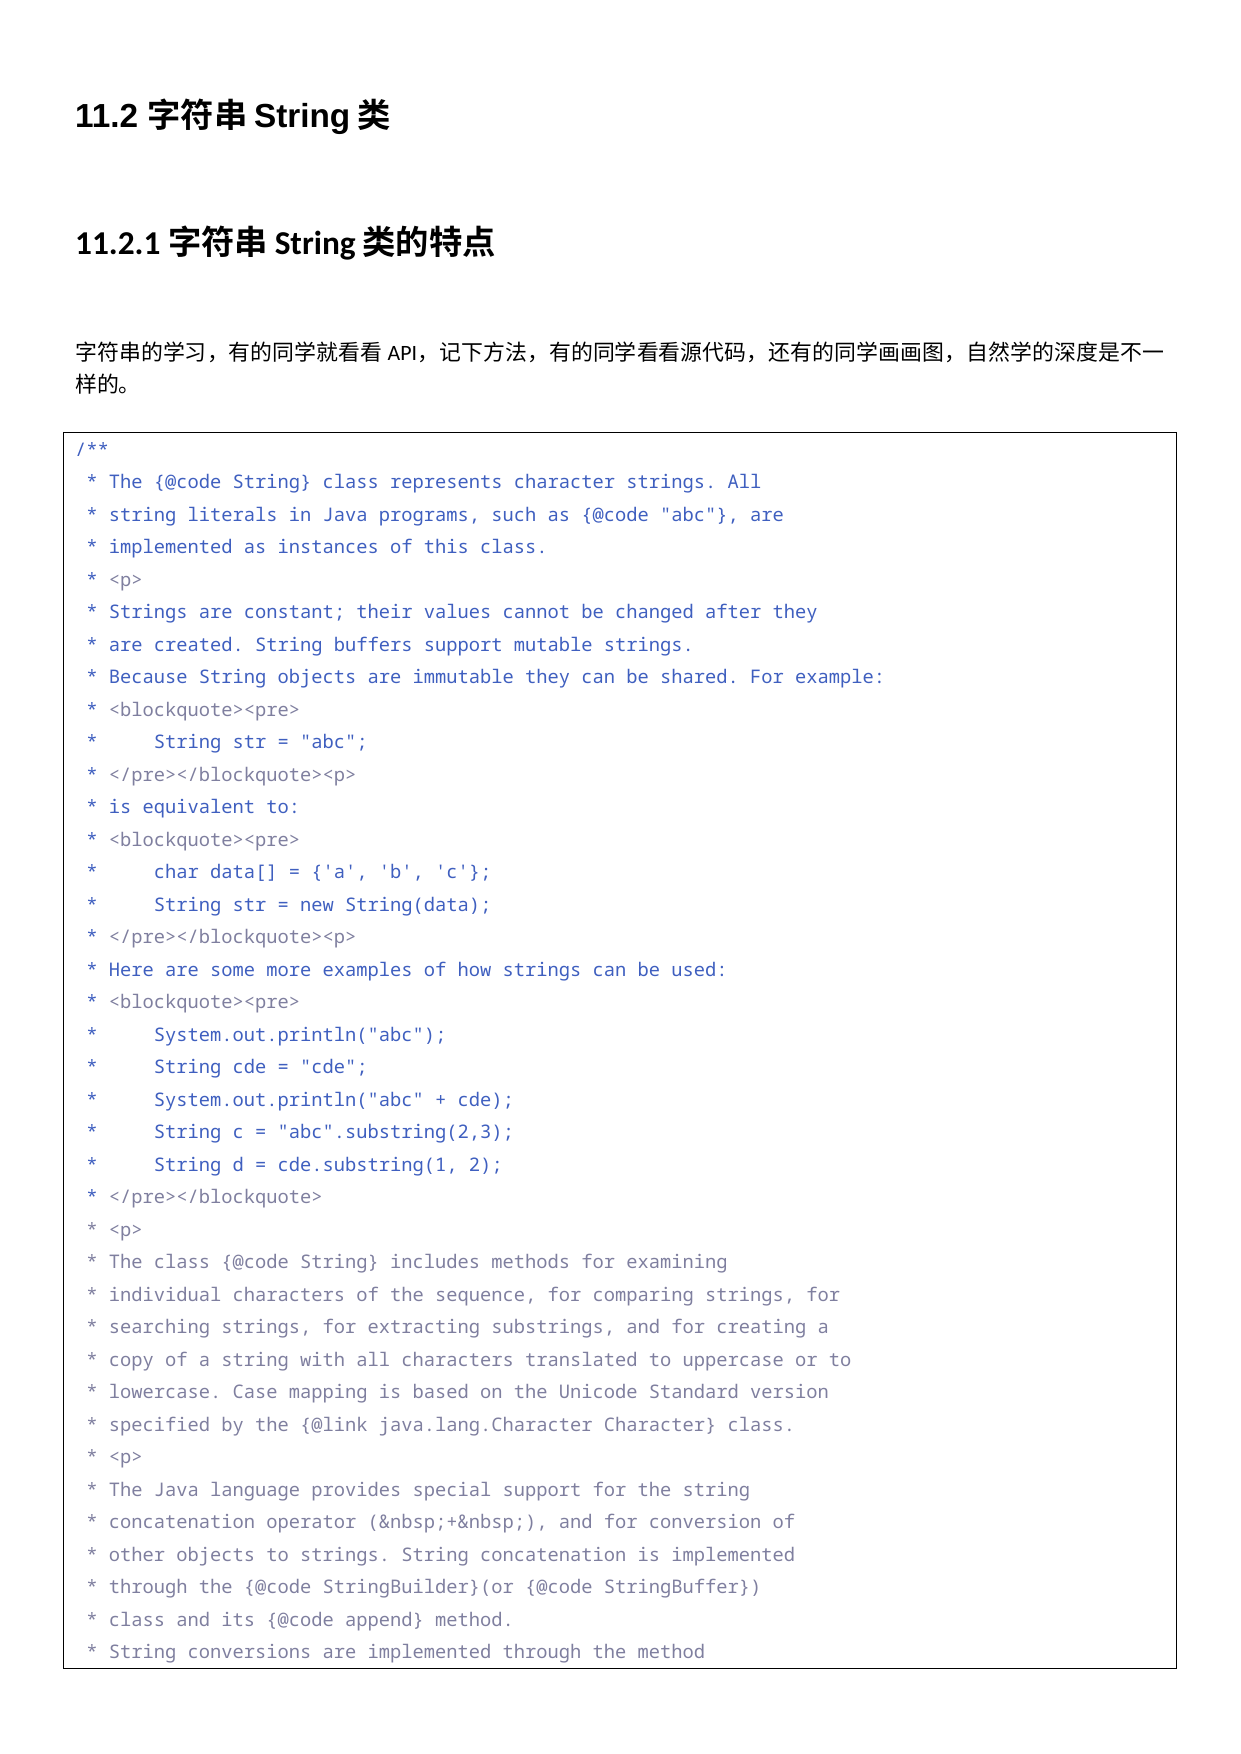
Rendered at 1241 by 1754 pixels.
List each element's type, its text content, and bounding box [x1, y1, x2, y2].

subtitle 11.2.1 字符串String类的特点 [75, 207, 1165, 272]
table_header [64, 433, 1176, 1668]
text 字符串的学习，有的同学就看看API，记下方法，有的同学看看源代码，还有的同学画画图，自然学的深度是不一样的。 [75, 334, 1165, 399]
subtitle 11.2 字符串String类 [75, 81, 1165, 146]
